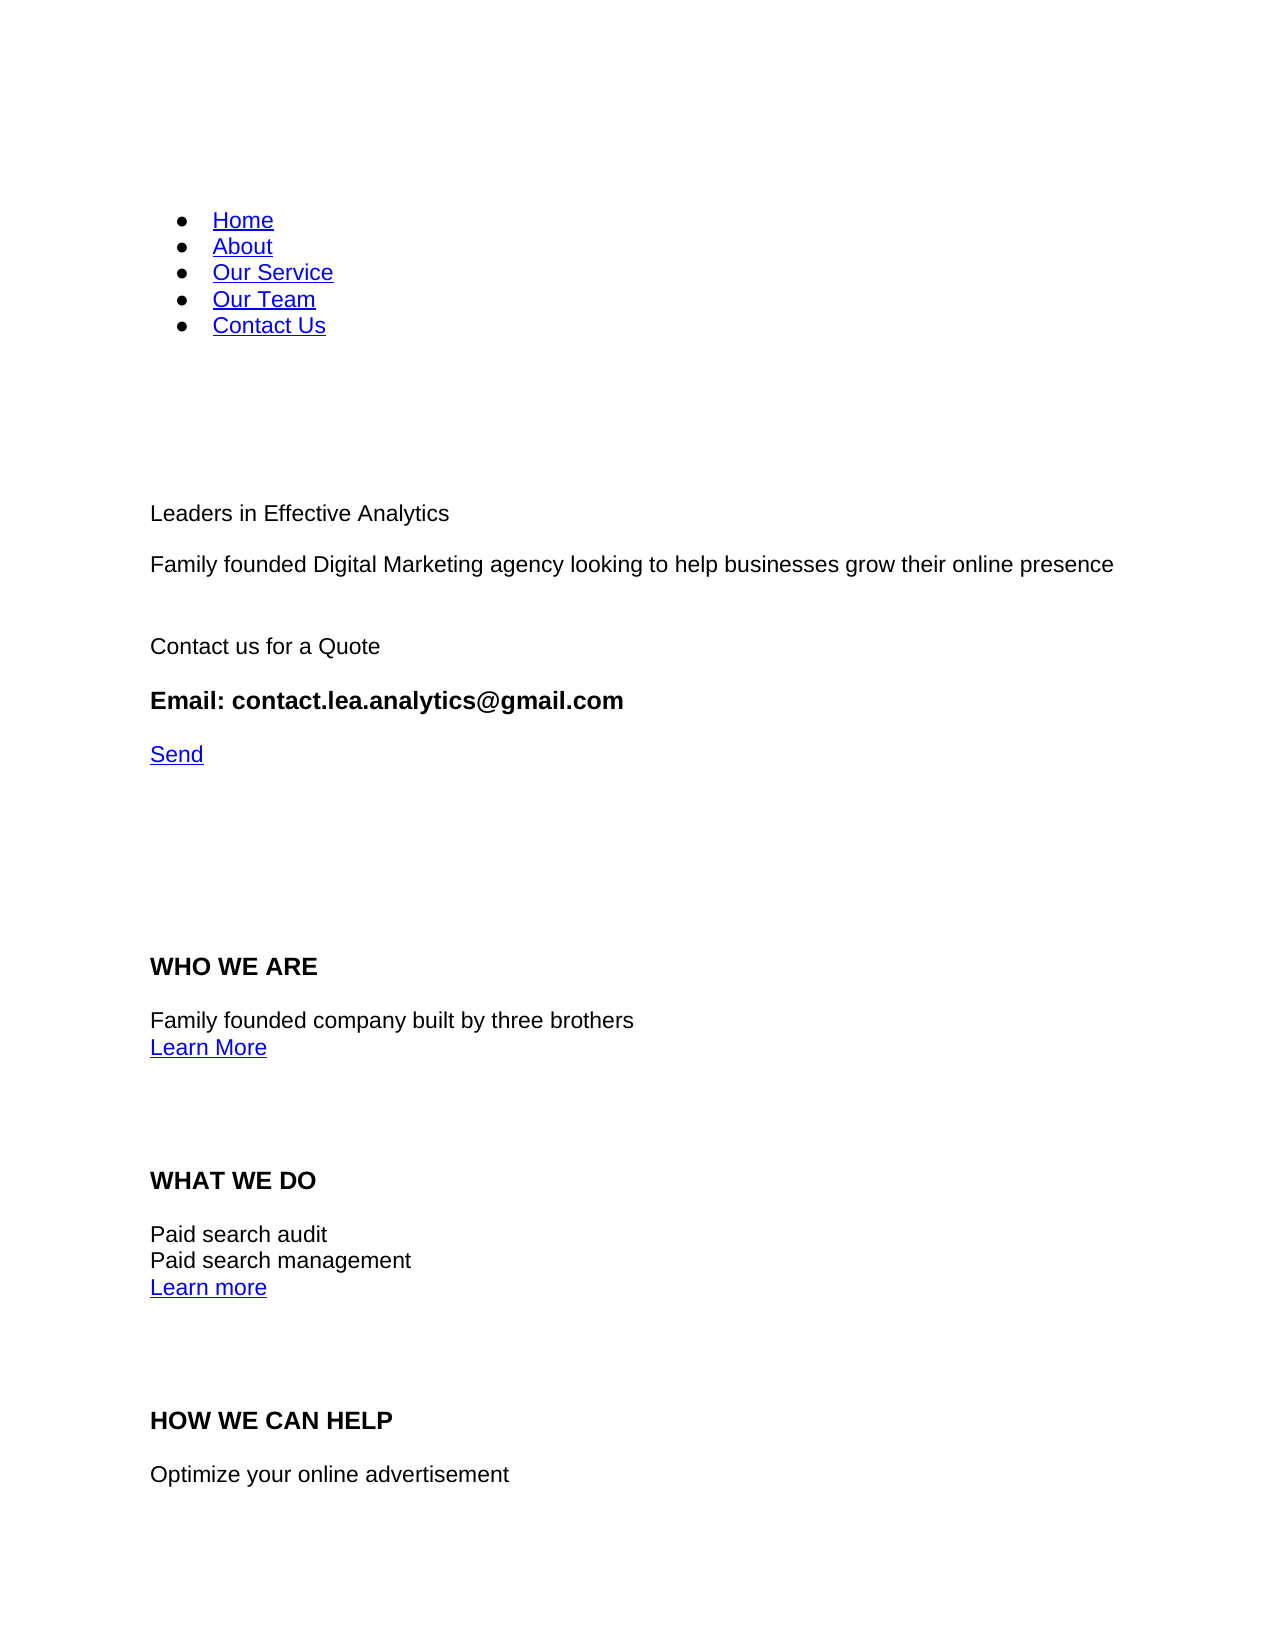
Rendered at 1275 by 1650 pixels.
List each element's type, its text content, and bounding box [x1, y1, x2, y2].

list Our Service [175, 259, 1125, 286]
list About [175, 233, 1125, 259]
list Home [175, 207, 1125, 233]
text Learn More [150, 1034, 1125, 1060]
subtitle WHAT WE DO [150, 1166, 1125, 1194]
text Contact us for a Quote [150, 633, 1125, 659]
list Contact Us [175, 312, 1125, 338]
text Paid search management [150, 1247, 1125, 1274]
text Paid search audit [150, 1221, 1125, 1247]
text Family founded company built by three brothers [150, 1007, 1125, 1034]
text Optimize your online advertisement [150, 1461, 1125, 1487]
subtitle WHO WE ARE [150, 952, 1125, 981]
subtitle Email: contact.lea.analytics@gmail.com [150, 686, 1125, 714]
list Our Team [175, 286, 1125, 312]
subtitle HOW WE CAN HELP [150, 1406, 1125, 1434]
text Learn more [150, 1274, 1125, 1300]
text Family founded Digital Marketing agency looking to help businesses grow their online presence [150, 551, 1125, 578]
text Leaders in Effective Analytics [150, 500, 1125, 526]
text Send [150, 741, 1125, 767]
